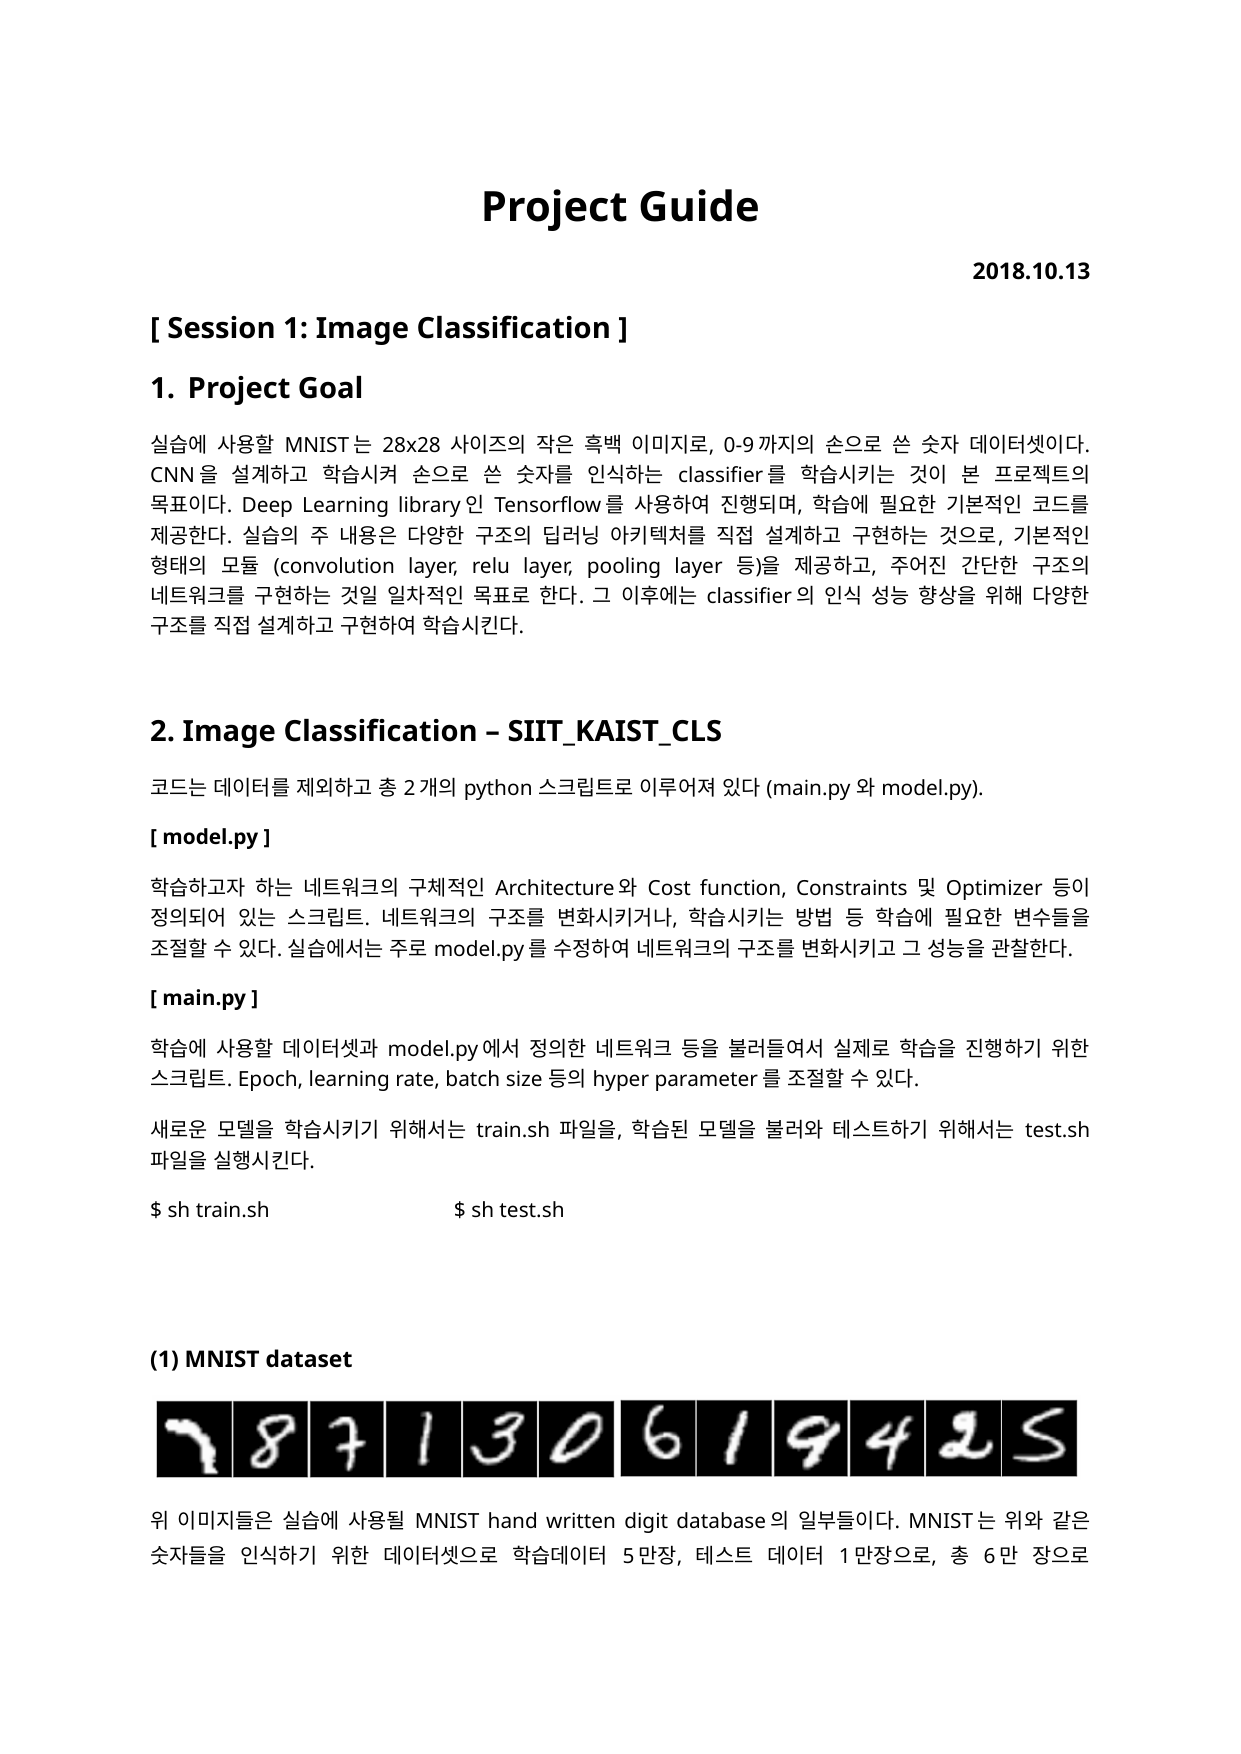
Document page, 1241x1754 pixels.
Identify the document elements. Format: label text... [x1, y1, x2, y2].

text 실습에 사용할 MNIST는 28x28 사이즈의 작은 흑백 이미지로, 0-9까지의 손으로 쓴 숫자 데이터셋이다. CNN을 설계하고 학습시켜 손으로 쓴 숫자를 인식하는 classifier를 학습시키는 것이 본 프로젝트의 목표이다. Deep Learning library인 Tensorflow를 사용하여 진행되며, 학습에 필요한 기본적인 코드를 제공한다. 실습의 주 내용은 다양한 구조의 딥러닝 아키텍처를 직접 설계하고 구현하는 것으로, 기본적인 형태의 모듈 (convolution layer, relu layer, pooling layer 등)을 제공하고, 주어진 간단한 구조의 네트워크를 구현하는 것일 일차적인 목표로 한다. 그 이후에는 classifier의 인식 성능 향상을 위해 다양한 구조를 직접 설계하고 구현하여 학습시킨다. [150, 428, 1090, 640]
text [150, 1504, 1090, 1569]
picture [150, 1395, 1082, 1480]
text $ sh train.sh $ sh test.sh [150, 1195, 1090, 1223]
text [ model.py ] [150, 822, 1090, 850]
text 학습에 사용할 데이터셋과 model.py에서 정의한 네트워크 등을 불러들여서 실제로 학습을 진행하기 위한 스크립트. Epoch, learning rate, batch size 등의 hyper parameter를 조절할 수 있다. [150, 1032, 1090, 1093]
text [ Session 1: Image Classification ] [150, 307, 1090, 347]
list Project Goal [150, 367, 1090, 407]
text 코드는 데이터를 제외하고 총 2개의 python 스크립트로 이루어져 있다 (main.py 와 model.py). [150, 771, 1090, 801]
text 2018.10.13 [150, 255, 1090, 286]
text [ main.py ] [150, 983, 1090, 1011]
text 새로운 모델을 학습시키기 위해서는 train.sh 파일을, 학습된 모델을 불러와 테스트하기 위해서는 test.sh 파일을 실행시킨다. [150, 1114, 1090, 1174]
text (1) MNIST dataset [150, 1343, 1090, 1374]
text 학습하고자 하는 네트워크의 구체적인 Architecture와 Cost function, Constraints 및 Optimizer 등이 정의되어 있는 스크립트. 네트워크의 구조를 변화시키거나, 학습시키는 방법 등 학습에 필요한 변수들을 조절할 수 있다. 실습에서는 주로 model.py를 수정하여 네트워크의 구조를 변화시키고 그 성능을 관찰한다. [150, 871, 1090, 962]
text 2. Image Classification – SIIT_KAIST_CLS [150, 710, 1090, 750]
text Project Guide [150, 177, 1090, 234]
